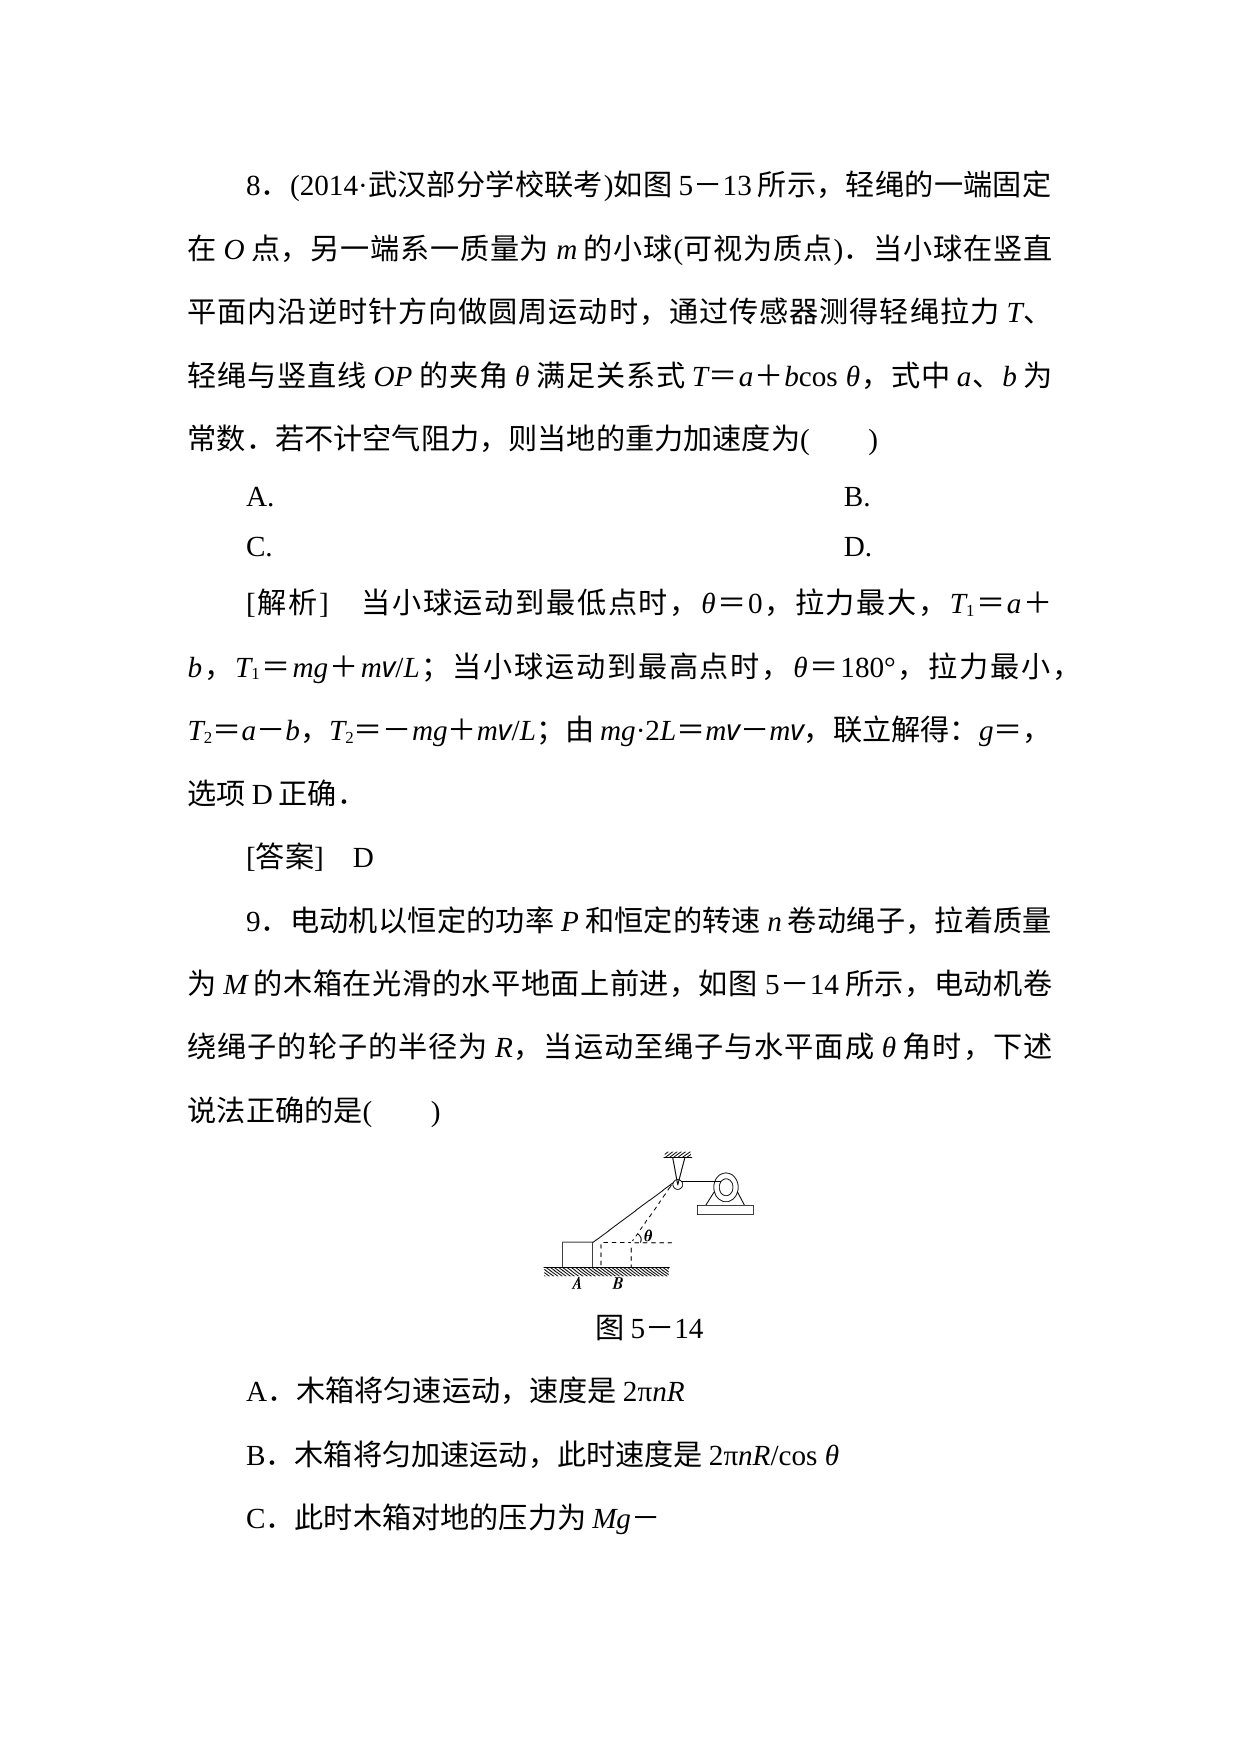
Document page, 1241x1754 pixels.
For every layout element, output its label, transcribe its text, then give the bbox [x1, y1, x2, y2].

text 8．(2014·武汉部分学校联考)如图5－13所示，轻绳的一端固定在O点，另一端系一质量为m的小球(可视为质点)．当小球在竖直平面内沿逆时针方向做圆周运动时，通过传感器测得轻绳拉力T、轻绳与竖直线OP的夹角θ满足关系式T＝a＋bcos θ，式中a、b为常数．若不计空气阻力，则当地的重力加速度为( ) [187, 162, 1053, 458]
picture [543, 1151, 756, 1290]
text C. D. [187, 529, 1053, 563]
text A．木箱将匀速运动，速度是2πnR [187, 1368, 1053, 1410]
text 图5－14 [187, 1304, 1053, 1347]
text 9．电动机以恒定的功率P和恒定的转速n卷动绳子，拉着质量为M的木箱在光滑的水平地面上前进，如图5－14所示，电动机卷绕绳子的轮子的半径为R，当运动至绳子与水平面成θ角时，下述说法正确的是( ) [187, 897, 1053, 1130]
text B．木箱将匀加速运动，此时速度是2πnR/cos θ [187, 1431, 1053, 1473]
text [答案] D [187, 834, 1053, 876]
text A. B. [187, 479, 1053, 513]
text C．此时木箱对地的压力为Mg－ [187, 1494, 1053, 1537]
text [解析] 当小球运动到最低点时，θ＝0，拉力最大，T1＝a＋b，T1＝mg＋mv/L；当小球运动到最高点时，θ＝180°，拉力最小，T2＝a－b，T2＝－mg＋mv/L；由mg·＝mv－mv，联立解得：g＝，选项D正确． [187, 580, 1053, 813]
